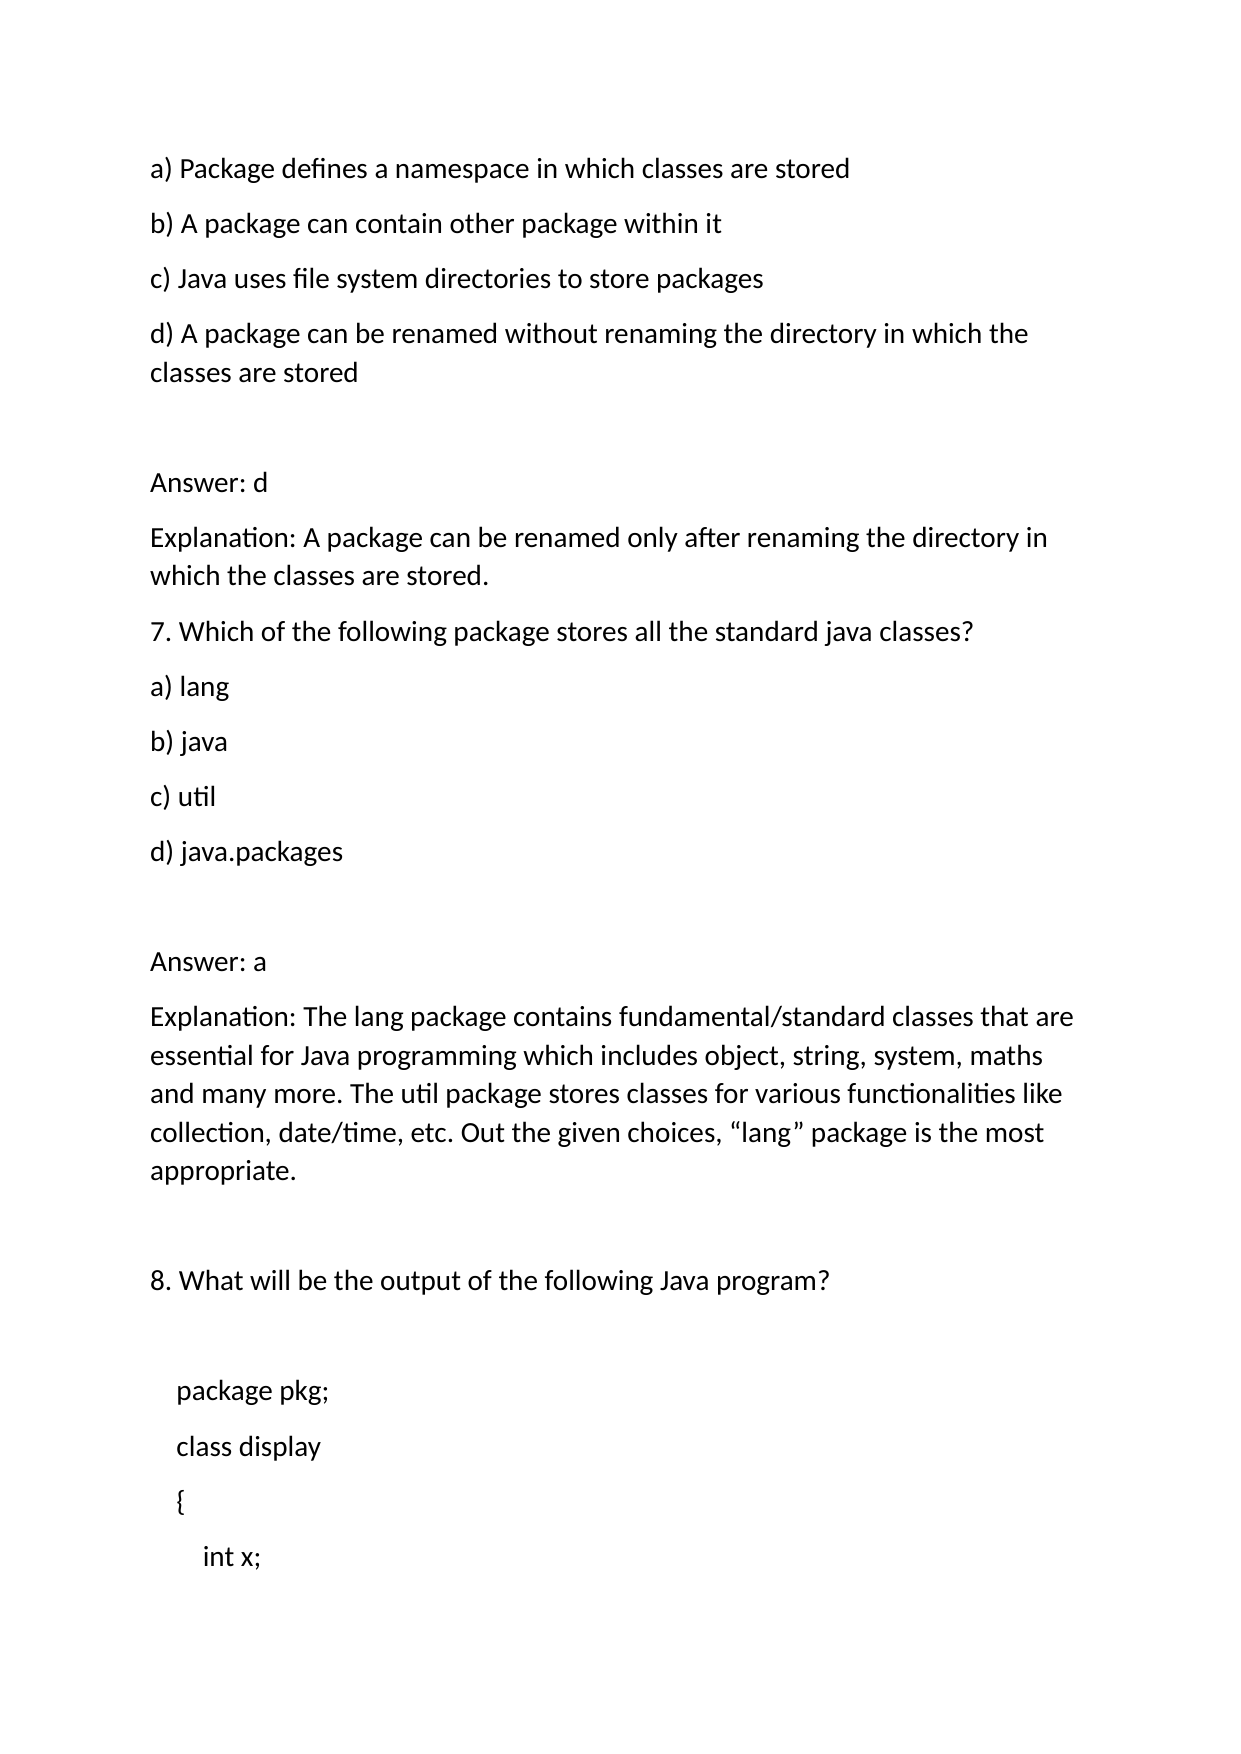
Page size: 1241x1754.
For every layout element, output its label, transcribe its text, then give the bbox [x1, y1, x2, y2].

text c) util [150, 778, 1090, 813]
text Answer: a [150, 943, 1090, 979]
text b) java [150, 723, 1090, 758]
text class display [150, 1428, 1090, 1463]
text Explanation: A package can be renamed only after renaming the directory in which the classes are stored. [150, 519, 1090, 593]
text 8. What will be the output of the following Java program? [150, 1262, 1090, 1298]
text d) A package can be renamed without renaming the directory in which the classes are stored [150, 315, 1090, 389]
text Answer: d [150, 464, 1090, 499]
text c) Java uses file system directories to store packages [150, 260, 1090, 296]
text Explanation: The lang package contains fundamental/standard classes that are essential for Java programming which includes object, string, system, maths and many more. The util package stores classes for various functionalities like collection, date/time, etc. Out the given choices, “lang” package is the most appropriate. [150, 998, 1090, 1188]
text a) Package defines a namespace in which classes are stored [150, 150, 1090, 186]
text 7. Which of the following package stores all the standard java classes? [150, 613, 1090, 648]
text b) A package can contain other package within it [150, 205, 1090, 241]
text int x; [150, 1538, 1090, 1573]
text a) lang [150, 668, 1090, 703]
text d) java.packages [150, 833, 1090, 869]
text { [150, 1483, 1090, 1518]
text package pkg; [150, 1372, 1090, 1408]
